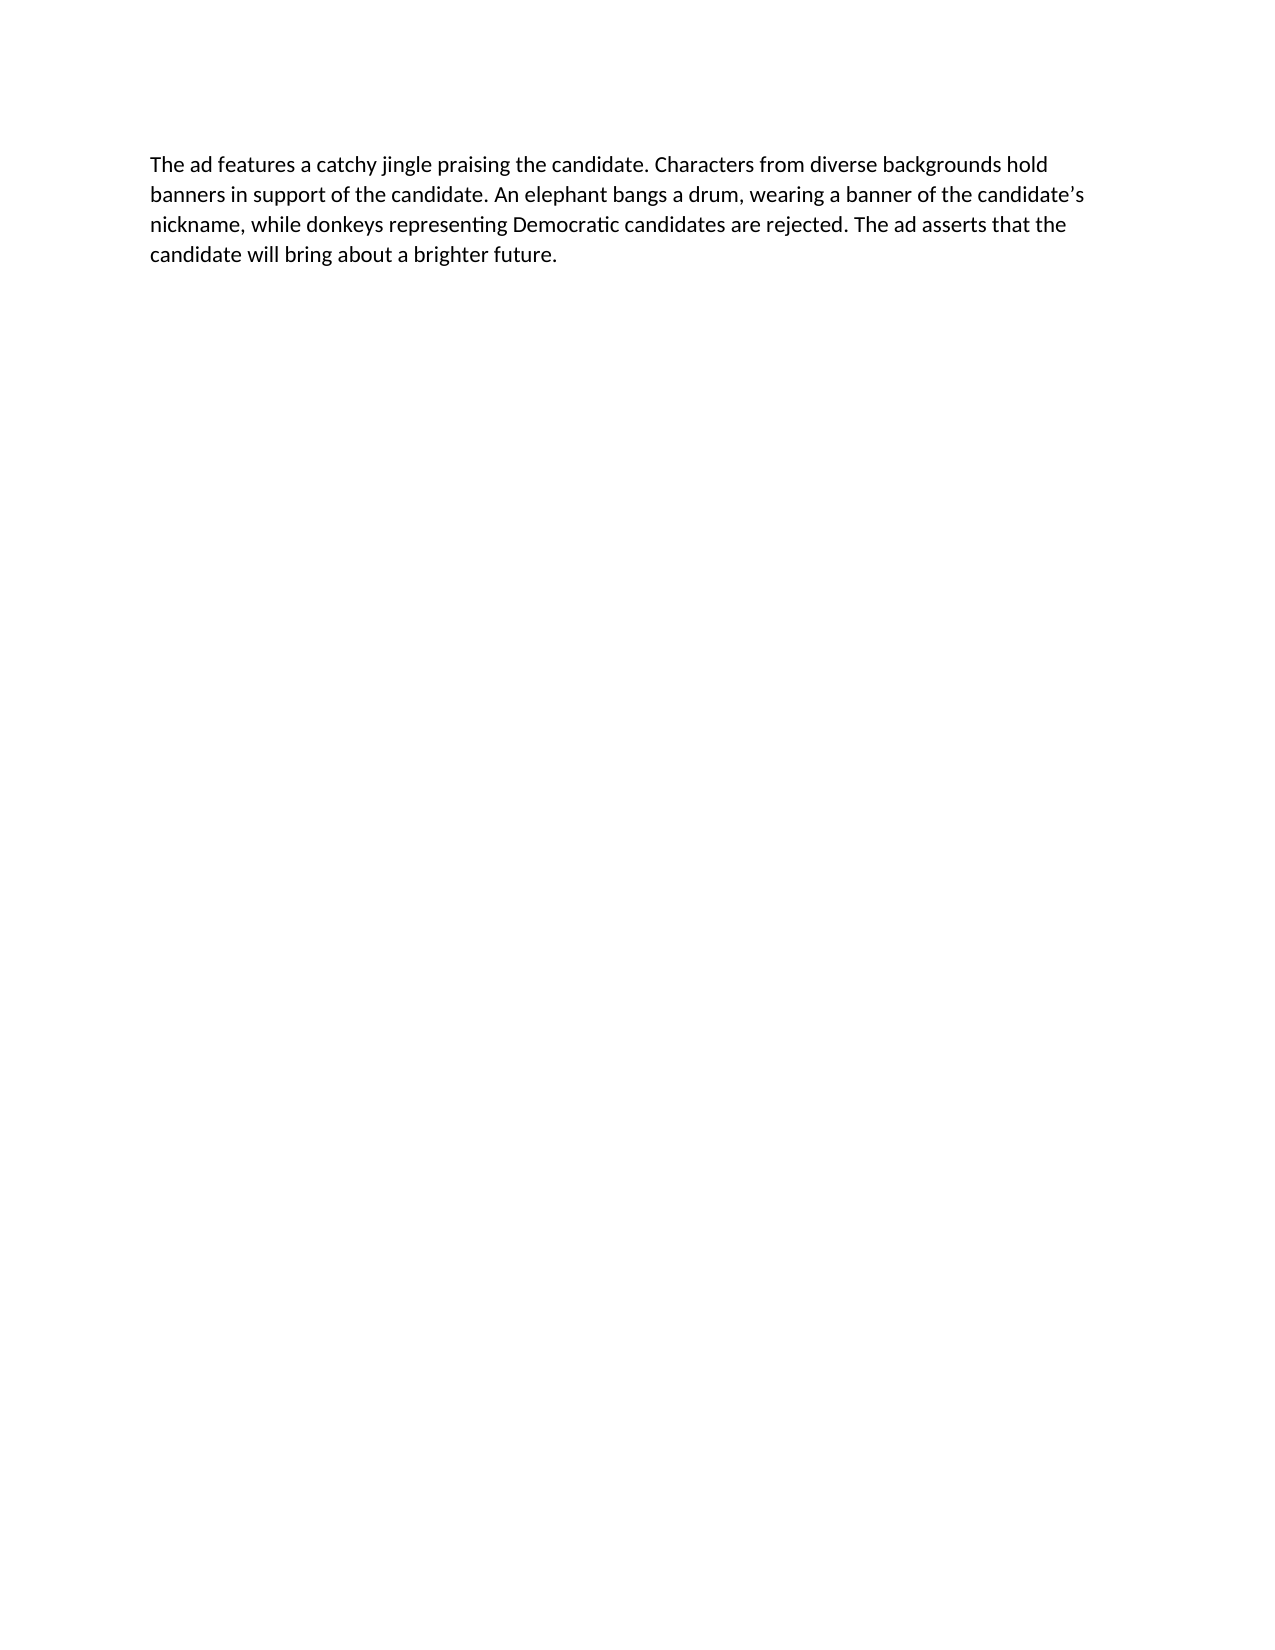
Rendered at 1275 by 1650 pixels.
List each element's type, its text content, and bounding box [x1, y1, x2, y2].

text The ad features a catchy jingle praising the candidate. Characters from diverse backgrounds hold banners in support of the candidate. An elephant bangs a drum, wearing a banner of the candidate’s nickname, while donkeys representing Democratic candidates are rejected. The ad asserts that the candidate will bring about a brighter future. [150, 150, 1125, 269]
